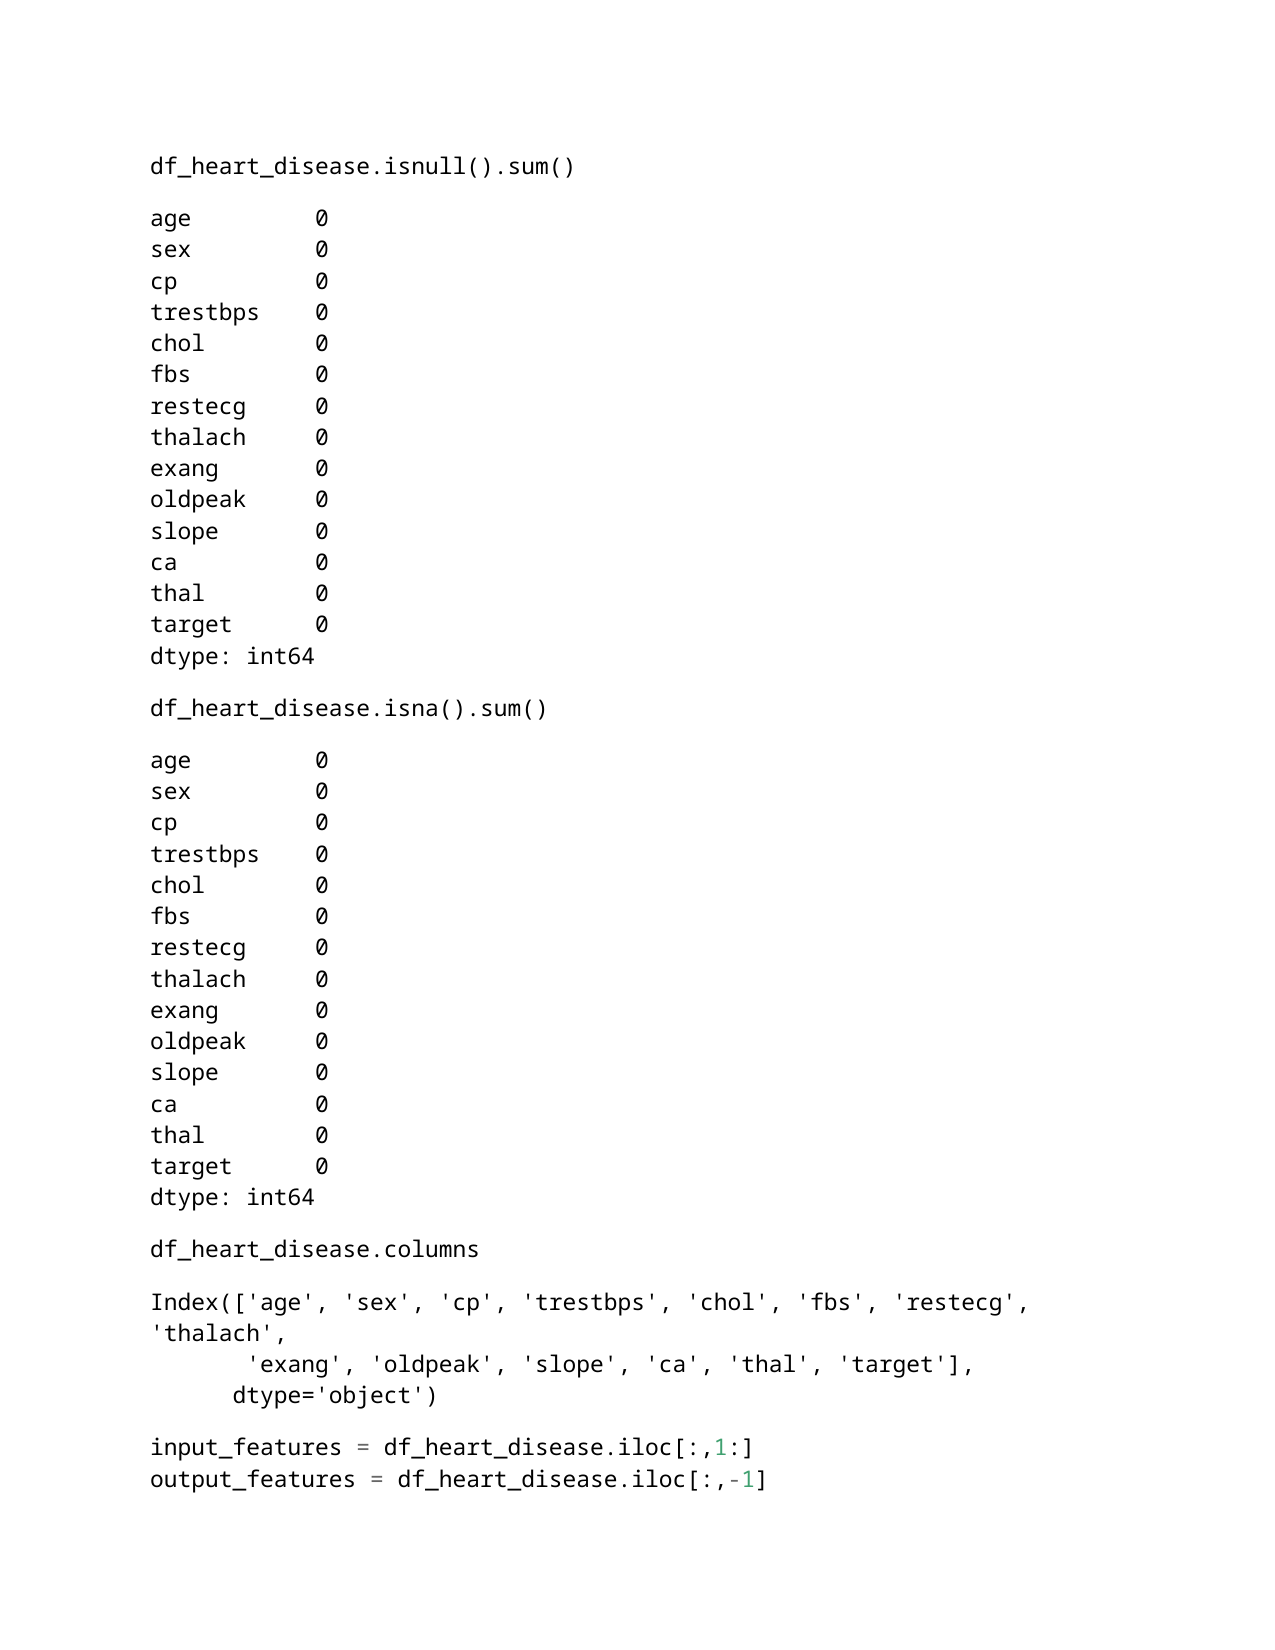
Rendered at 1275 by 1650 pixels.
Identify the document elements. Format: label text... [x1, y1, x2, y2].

text df_heart_disease.columns [150, 1233, 1125, 1264]
text df_heart_disease.isna().sum() [150, 692, 1125, 723]
text age 0 sex 0 cp 0 trestbps 0 chol 0 fbs 0 restecg 0 thalach 0 exang 0 oldpeak 0 slope 0 ca 0 thal 0 target 0 dtype: int64 [150, 744, 1125, 1212]
text input_features = df_heart_disease.iloc[:,1:] output_features = df_heart_disease.iloc[:,-1] [150, 1431, 1125, 1494]
text age 0 sex 0 cp 0 trestbps 0 chol 0 fbs 0 restecg 0 thalach 0 exang 0 oldpeak 0 slope 0 ca 0 thal 0 target 0 dtype: int64 [150, 202, 1125, 671]
text Index(['age', 'sex', 'cp', 'trestbps', 'chol', 'fbs', 'restecg', 'thalach', 'exang', 'oldpeak', 'slope', 'ca', 'thal', 'target'], dtype='object') [150, 1285, 1125, 1410]
text df_heart_disease.isnull().sum() [150, 150, 1125, 181]
